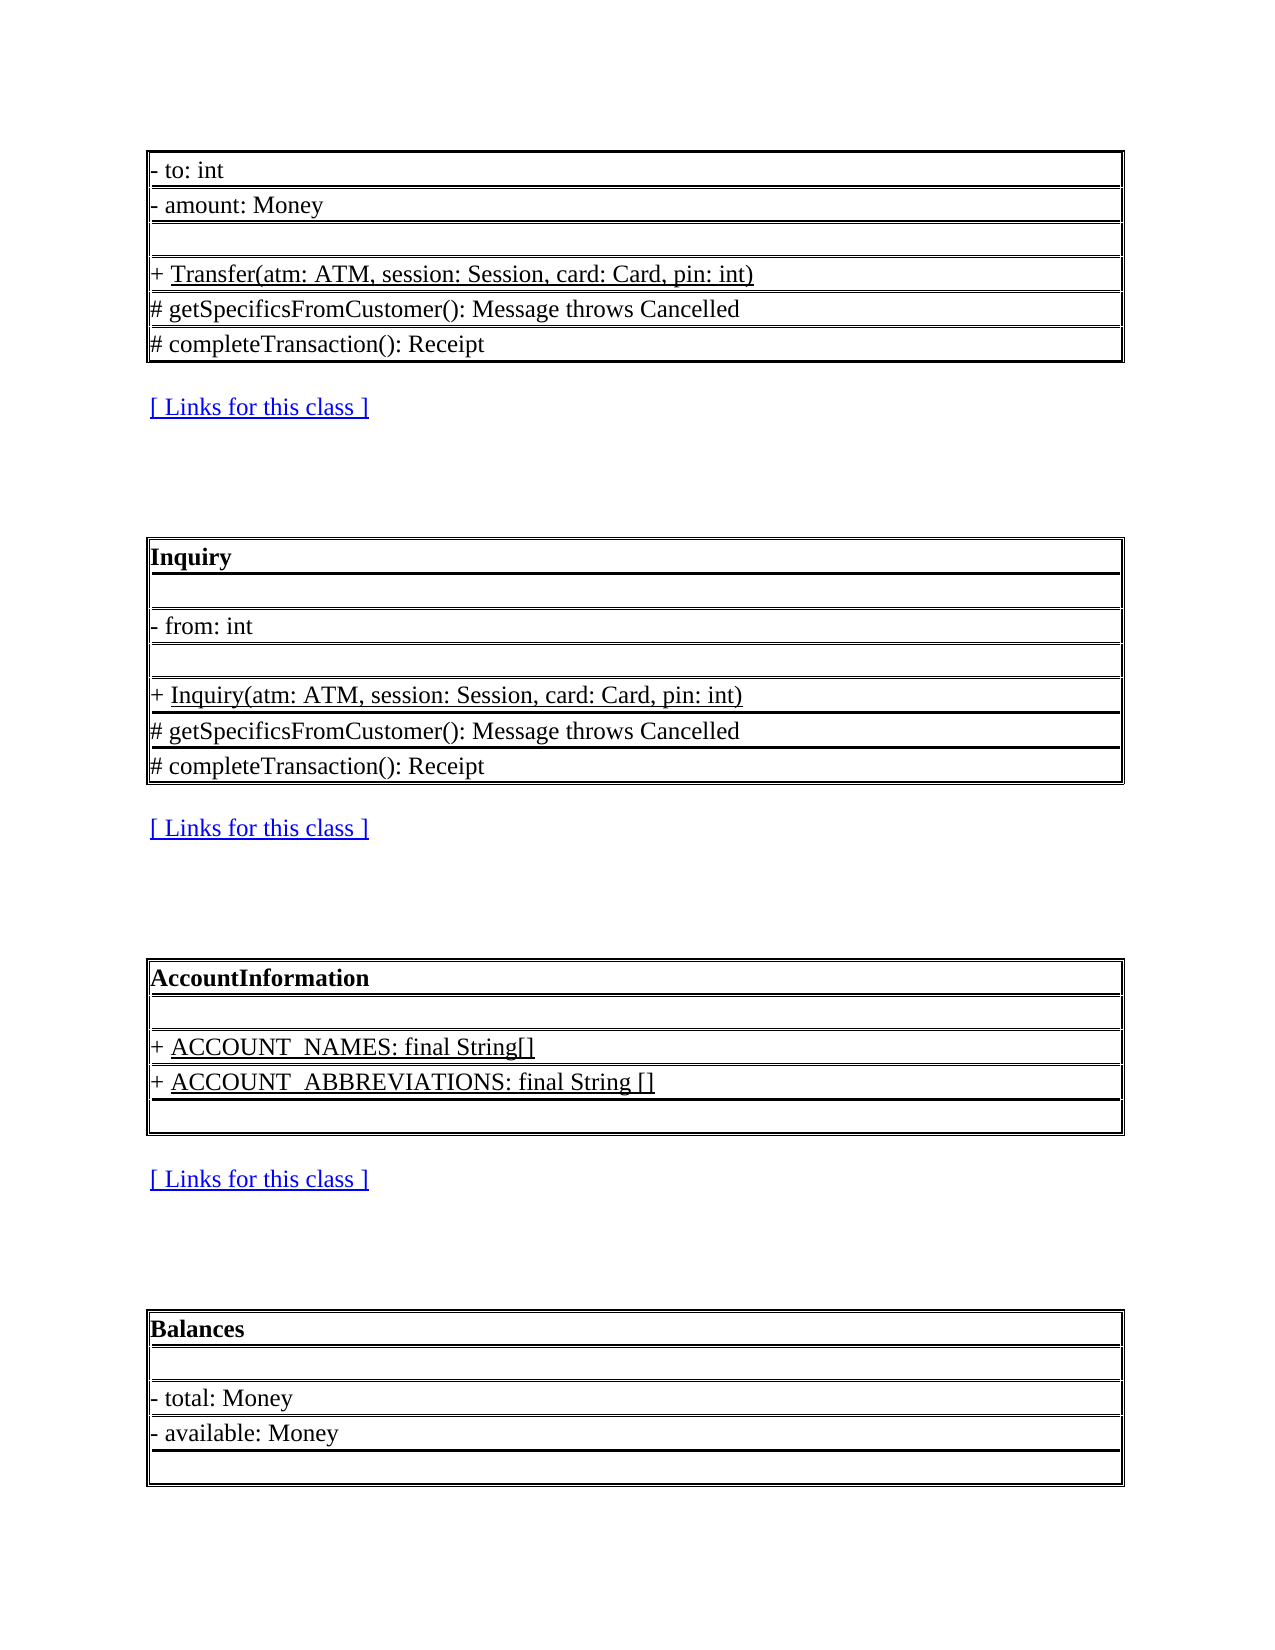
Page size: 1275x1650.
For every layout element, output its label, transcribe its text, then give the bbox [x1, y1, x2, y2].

table_cell # getSpecificsFromCustomer(): Message throws Cancelled [150, 711, 1121, 746]
table_cell [150, 1344, 1122, 1379]
table_cell [150, 1449, 1121, 1483]
text [ Links for this class ] [150, 1164, 1125, 1193]
table_header Inquiry [150, 540, 1121, 572]
table_cell + Inquiry(atm: ATM, session: Session, card: Card, pin: int) [148, 676, 1123, 711]
table_cell - amount: Money [150, 185, 1122, 220]
table_cell # completeTransaction(): Receipt [150, 746, 1121, 781]
table_cell - available: Money [148, 1414, 1123, 1449]
table_cell [148, 1098, 1123, 1132]
table_cell - total: Money [148, 1379, 1123, 1414]
table_cell # completeTransaction(): Receipt [148, 325, 1123, 360]
table_cell + Transfer(atm: ATM, session: Session, card: Card, pin: int) [150, 255, 1122, 290]
table_cell [150, 220, 1122, 254]
table_cell + ACCOUNT_ABBREVIATIONS: final String [] [148, 1063, 1123, 1098]
text [ Links for this class ] [150, 392, 1125, 421]
text [ Links for this class ] [150, 813, 1125, 842]
table_cell + ACCOUNT_NAMES: final String[] [148, 1028, 1123, 1063]
table_cell - to: int [150, 153, 1121, 185]
table_header Balances [150, 1313, 1121, 1344]
table_cell [150, 641, 1122, 676]
table_header AccountInformation [150, 962, 1121, 993]
table_cell - from: int [150, 606, 1122, 641]
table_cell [148, 290, 1123, 325]
table_cell [150, 572, 1121, 606]
table_cell [150, 993, 1122, 1028]
